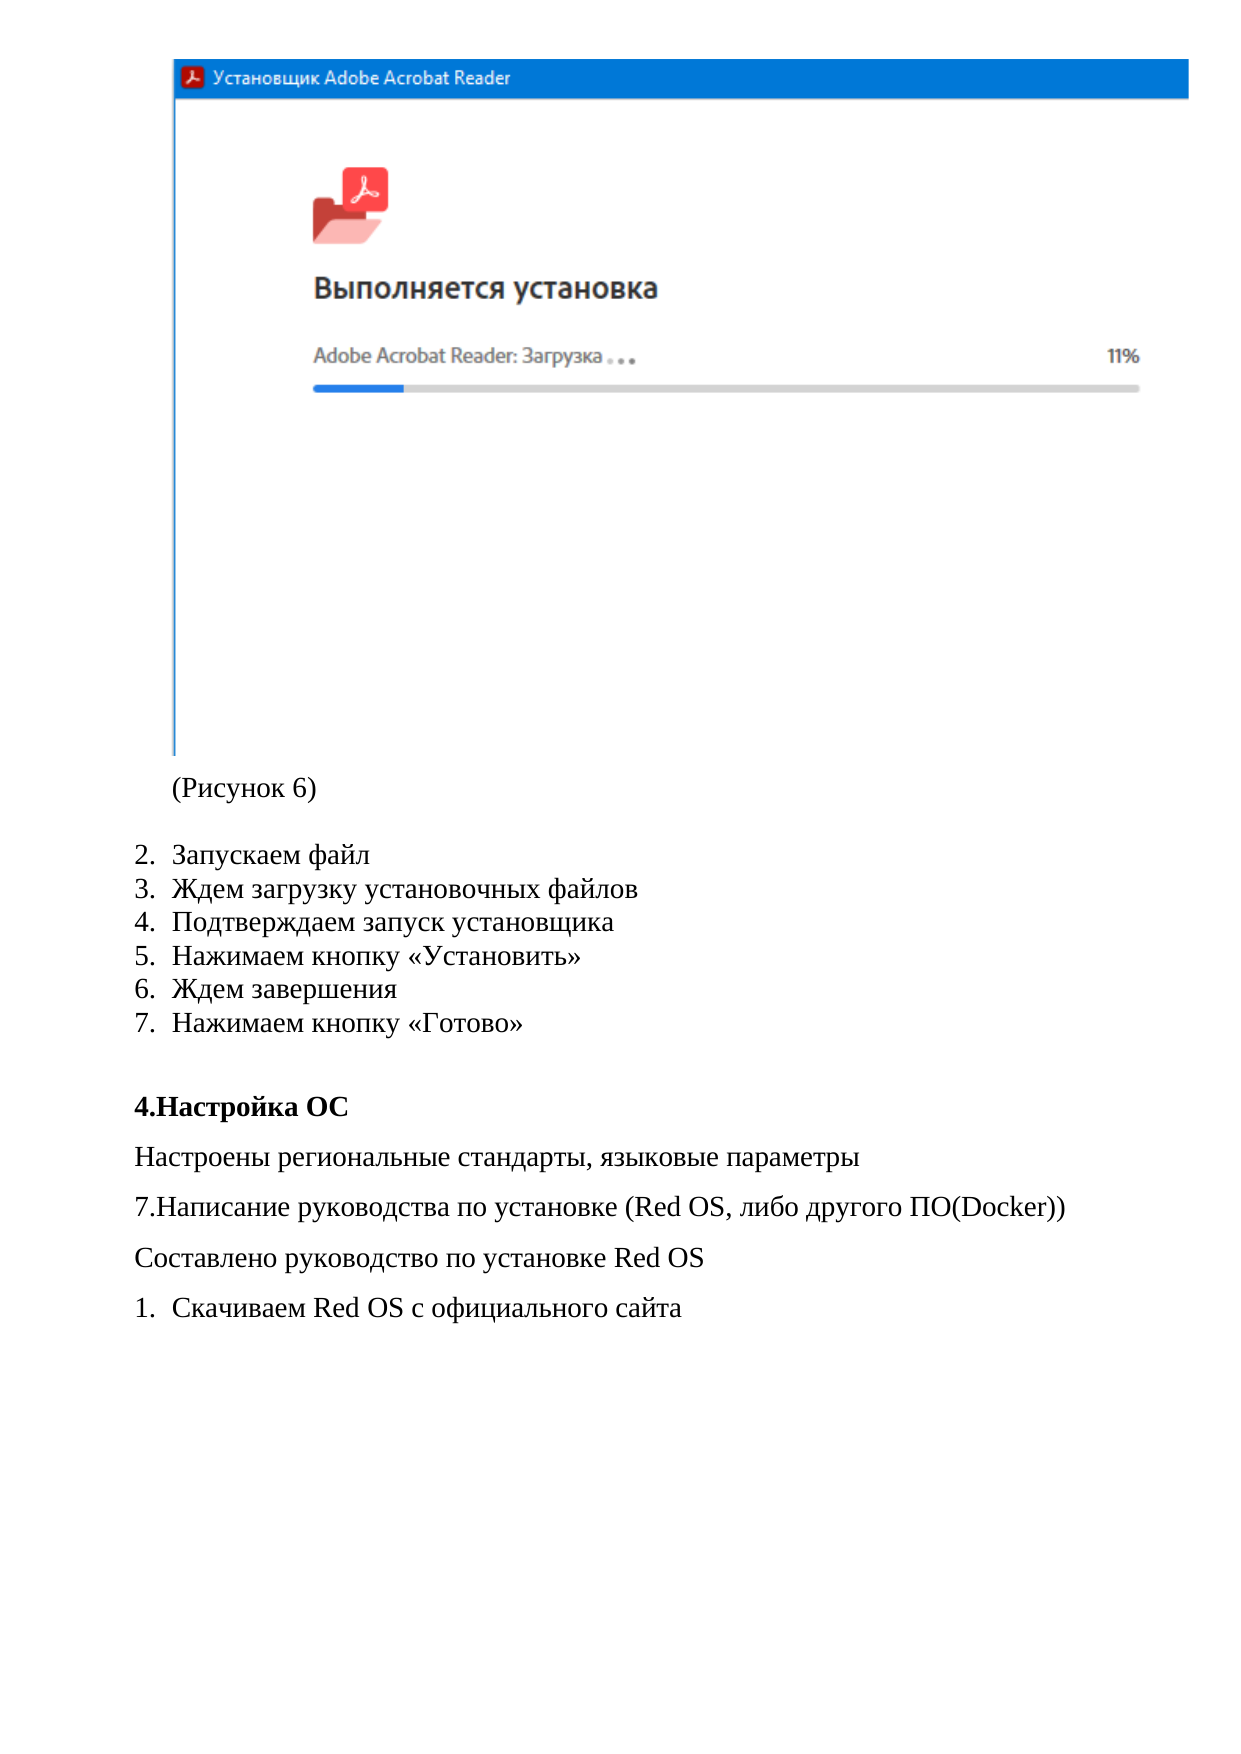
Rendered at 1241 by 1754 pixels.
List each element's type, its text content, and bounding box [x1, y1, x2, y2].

list Ждем загрузку установочных файлов [134, 871, 1181, 904]
picture [171, 59, 1189, 756]
list Запускаем файл [134, 837, 1181, 871]
list Подтверждаем запуск установщика [134, 904, 1181, 938]
list Составлено руководство по установке Red OS [134, 1240, 1181, 1273]
list (Рисунок 6) [172, 770, 1181, 804]
list Настроены региональные стандарты, языковые параметры 7.Написание руководства по установке (Red OS, либо другого ПО(Docker)) [134, 1139, 1181, 1223]
list 4.Настройка ОС [134, 1089, 1181, 1122]
list Ждем завершения [134, 972, 1181, 1005]
list Нажимаем кнопку «Готово» [134, 1005, 1181, 1039]
list Скачиваем Red OS с официального сайта [134, 1290, 1181, 1324]
list Нажимаем кнопку «Установить» [134, 938, 1181, 972]
